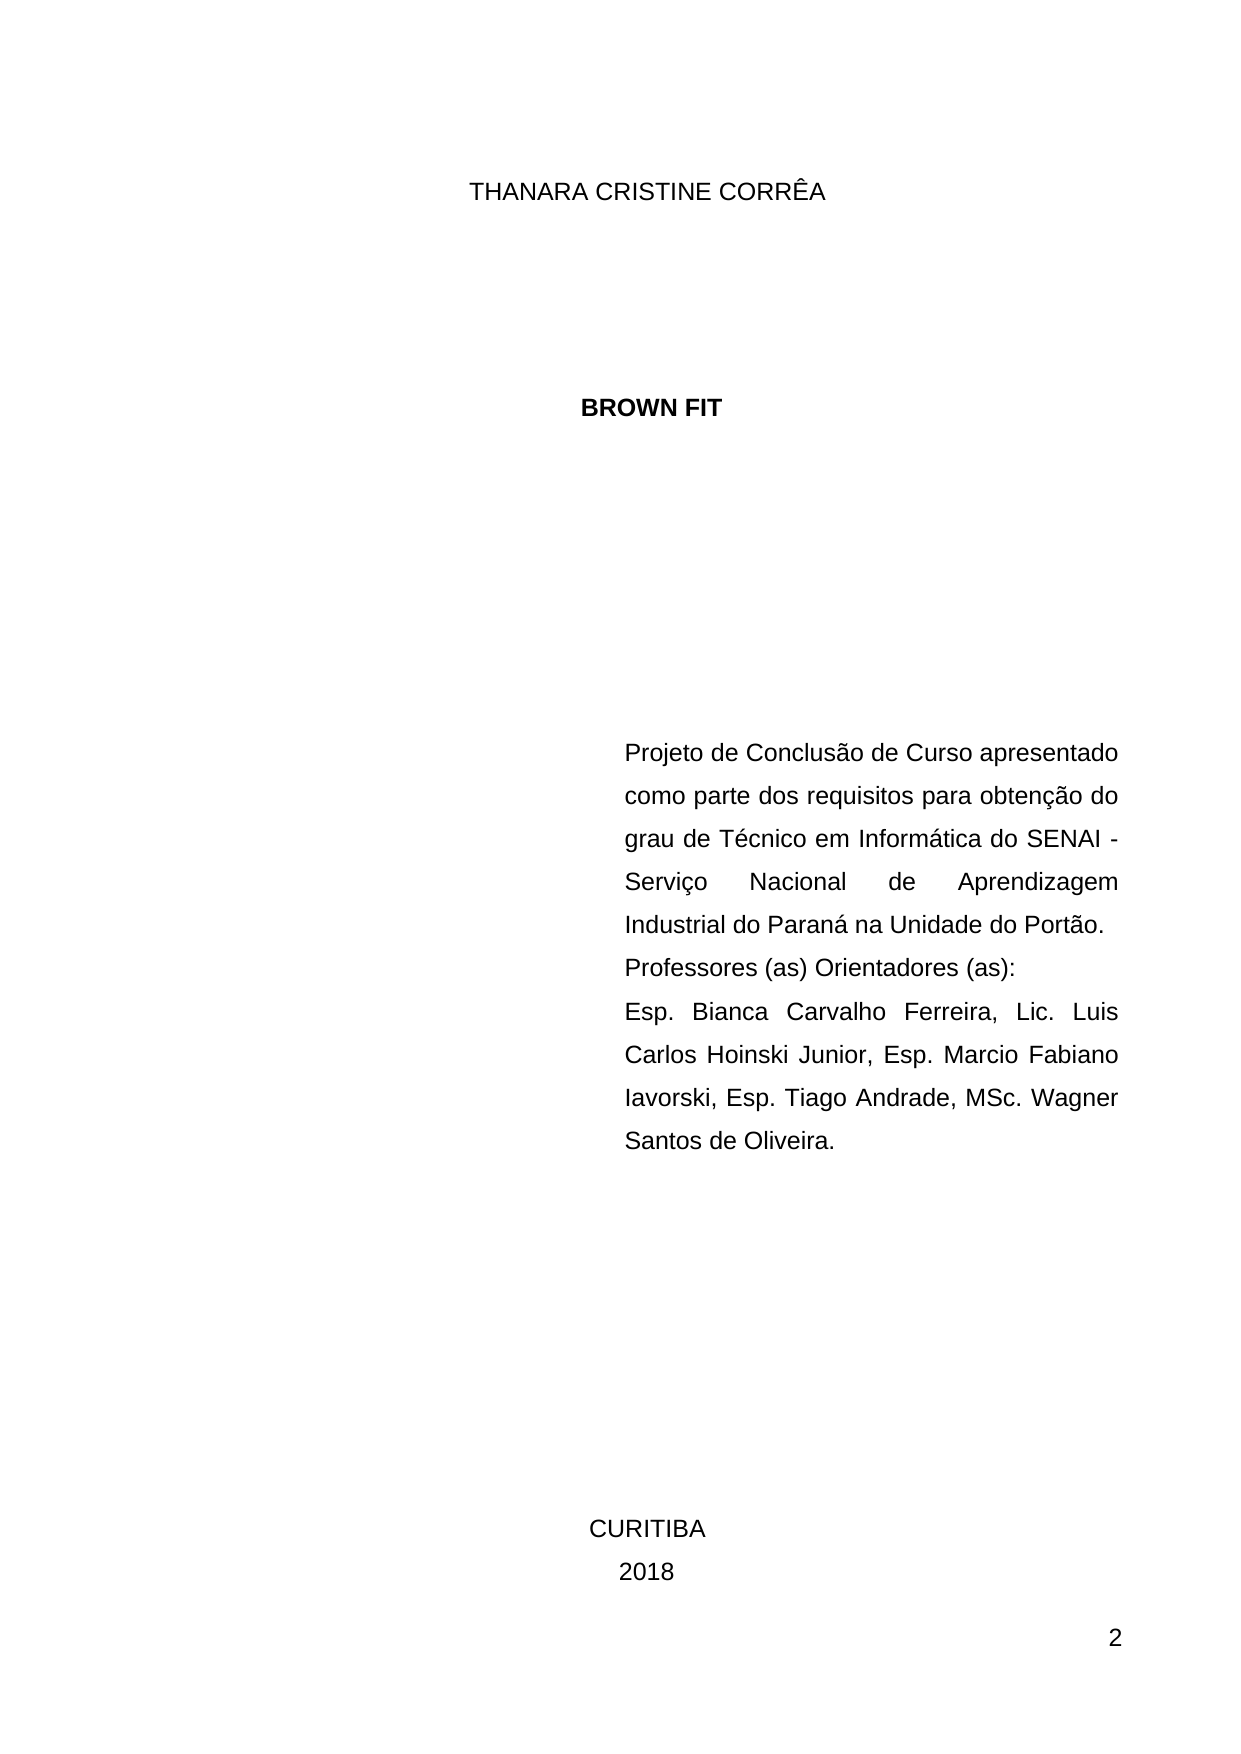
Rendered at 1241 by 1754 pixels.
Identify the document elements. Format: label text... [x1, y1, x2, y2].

text Professores (as) Orientadores (as): [624, 953, 1119, 982]
text Projeto de Conclusão de Curso apresentado como parte dos requisitos para obtenção do grau de Técnico em Informática do SENAI - Serviço Nacional de Aprendizagem Industrial do Paraná na Unidade do Portão. [624, 738, 1119, 939]
text Esp. Bianca Carvalho Ferreira, Lic. Luis Carlos Hoinski Junior, Esp. Marcio Fabiano Iavorski, Esp. Tiago Andrade, MSc. Wagner Santos de Oliveira. [624, 997, 1119, 1155]
text CURITIBA [177, 1514, 1117, 1543]
text 2018 [177, 1557, 1116, 1586]
text THANARA CRISTINE CORRÊA [178, 177, 1117, 206]
text BROWN FIT [503, 393, 799, 422]
